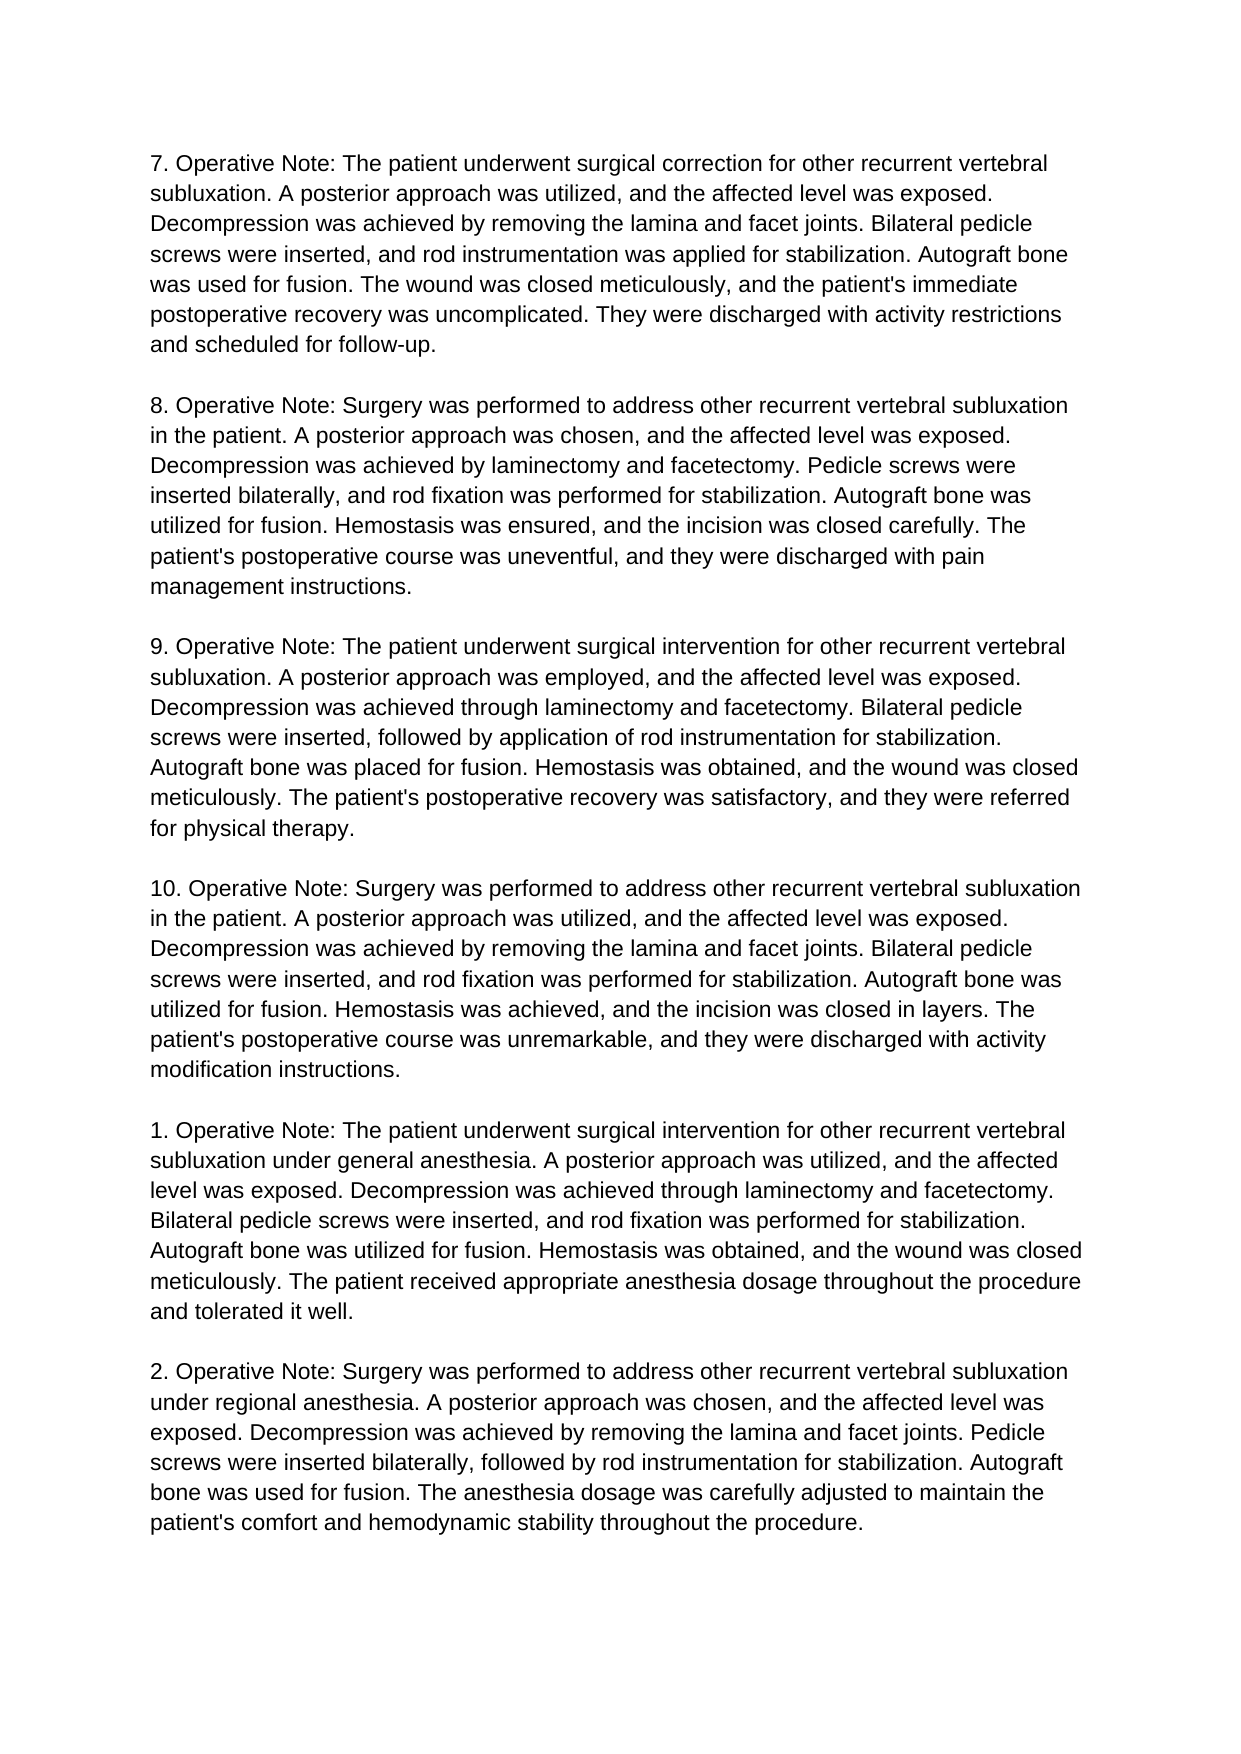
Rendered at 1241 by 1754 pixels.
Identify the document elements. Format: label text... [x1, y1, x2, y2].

text 1. Operative Note: The patient underwent surgical intervention for other recurrent vertebral subluxation under general anesthesia. A posterior approach was utilized, and the affected level was exposed. Decompression was achieved through laminectomy and facetectomy. Bilateral pedicle screws were inserted, and rod fixation was performed for stabilization. Autograft bone was utilized for fusion. Hemostasis was obtained, and the wound was closed meticulously. The patient received appropriate anesthesia dosage throughout the procedure and tolerated it well. [150, 1117, 1090, 1324]
text 7. Operative Note: The patient underwent surgical correction for other recurrent vertebral subluxation. A posterior approach was utilized, and the affected level was exposed. Decompression was achieved by removing the lamina and facet joints. Bilateral pedicle screws were inserted, and rod instrumentation was applied for stabilization. Autograft bone was used for fusion. The wound was closed meticulously, and the patient's immediate postoperative recovery was uncomplicated. They were discharged with activity restrictions and scheduled for follow-up. [150, 150, 1090, 358]
text 10. Operative Note: Surgery was performed to address other recurrent vertebral subluxation in the patient. A posterior approach was utilized, and the affected level was exposed. Decompression was achieved by removing the lamina and facet joints. Bilateral pedicle screws were inserted, and rod fixation was performed for stabilization. Autograft bone was utilized for fusion. Hemostasis was achieved, and the incision was closed in layers. The patient's postoperative course was unremarkable, and they were discharged with activity modification instructions. [150, 875, 1090, 1083]
text 2. Operative Note: Surgery was performed to address other recurrent vertebral subluxation under regional anesthesia. A posterior approach was chosen, and the affected level was exposed. Decompression was achieved by removing the lamina and facet joints. Pedicle screws were inserted bilaterally, followed by rod instrumentation for stabilization. Autograft bone was used for fusion. The anesthesia dosage was carefully adjusted to maintain the patient's comfort and hemodynamic stability throughout the procedure. [150, 1358, 1090, 1536]
text 8. Operative Note: Surgery was performed to address other recurrent vertebral subluxation in the patient. A posterior approach was chosen, and the affected level was exposed. Decompression was achieved by laminectomy and facetectomy. Pedicle screws were inserted bilaterally, and rod fixation was performed for stabilization. Autograft bone was utilized for fusion. Hemostasis was ensured, and the incision was closed carefully. The patient's postoperative course was uneventful, and they were discharged with pain management instructions. [150, 392, 1090, 599]
text 9. Operative Note: The patient underwent surgical intervention for other recurrent vertebral subluxation. A posterior approach was employed, and the affected level was exposed. Decompression was achieved through laminectomy and facetectomy. Bilateral pedicle screws were inserted, followed by application of rod instrumentation for stabilization. Autograft bone was placed for fusion. Hemostasis was obtained, and the wound was closed meticulously. The patient's postoperative recovery was satisfactory, and they were referred for physical therapy. [150, 633, 1090, 841]
